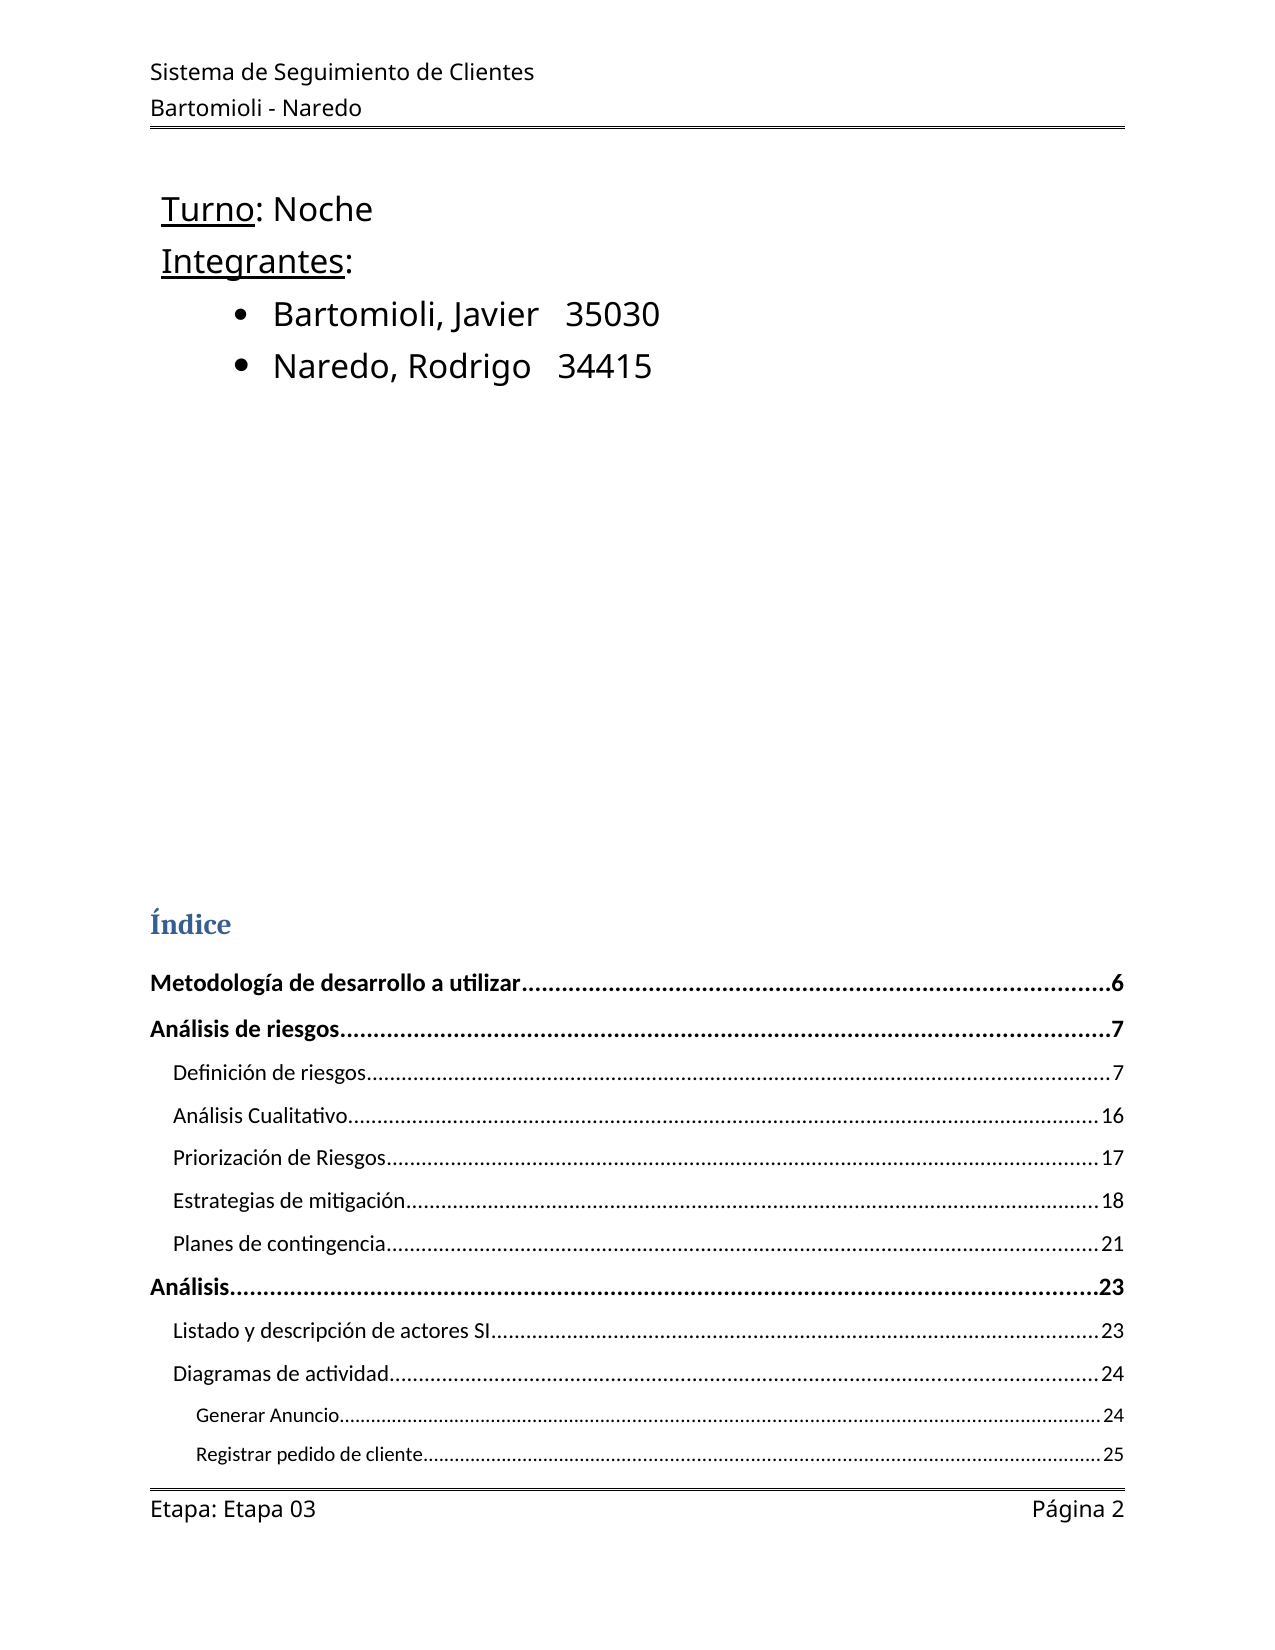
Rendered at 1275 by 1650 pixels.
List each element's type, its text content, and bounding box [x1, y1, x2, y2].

text Priorización de Riesgos 17 [173, 1143, 1125, 1171]
text Diagramas de actividad 24 [173, 1359, 1125, 1387]
text Metodología de desarrollo a utilizar 6 [150, 967, 1125, 998]
text Estrategias de mitigación 18 [173, 1186, 1125, 1214]
text Definición de riesgos 7 [173, 1058, 1125, 1086]
text Generar Anuncio 24 [196, 1402, 1125, 1427]
text Análisis 23 [150, 1271, 1125, 1302]
text Índice [150, 908, 1125, 942]
text Análisis de riesgos 7 [150, 1013, 1125, 1043]
text Planes de contingencia 21 [173, 1229, 1125, 1257]
text Registrar pedido de cliente 25 [196, 1441, 1125, 1467]
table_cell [150, 186, 1125, 908]
text Listado y descripción de actores SI 23 [173, 1317, 1125, 1345]
text Análisis Cualitativo 16 [173, 1101, 1125, 1129]
